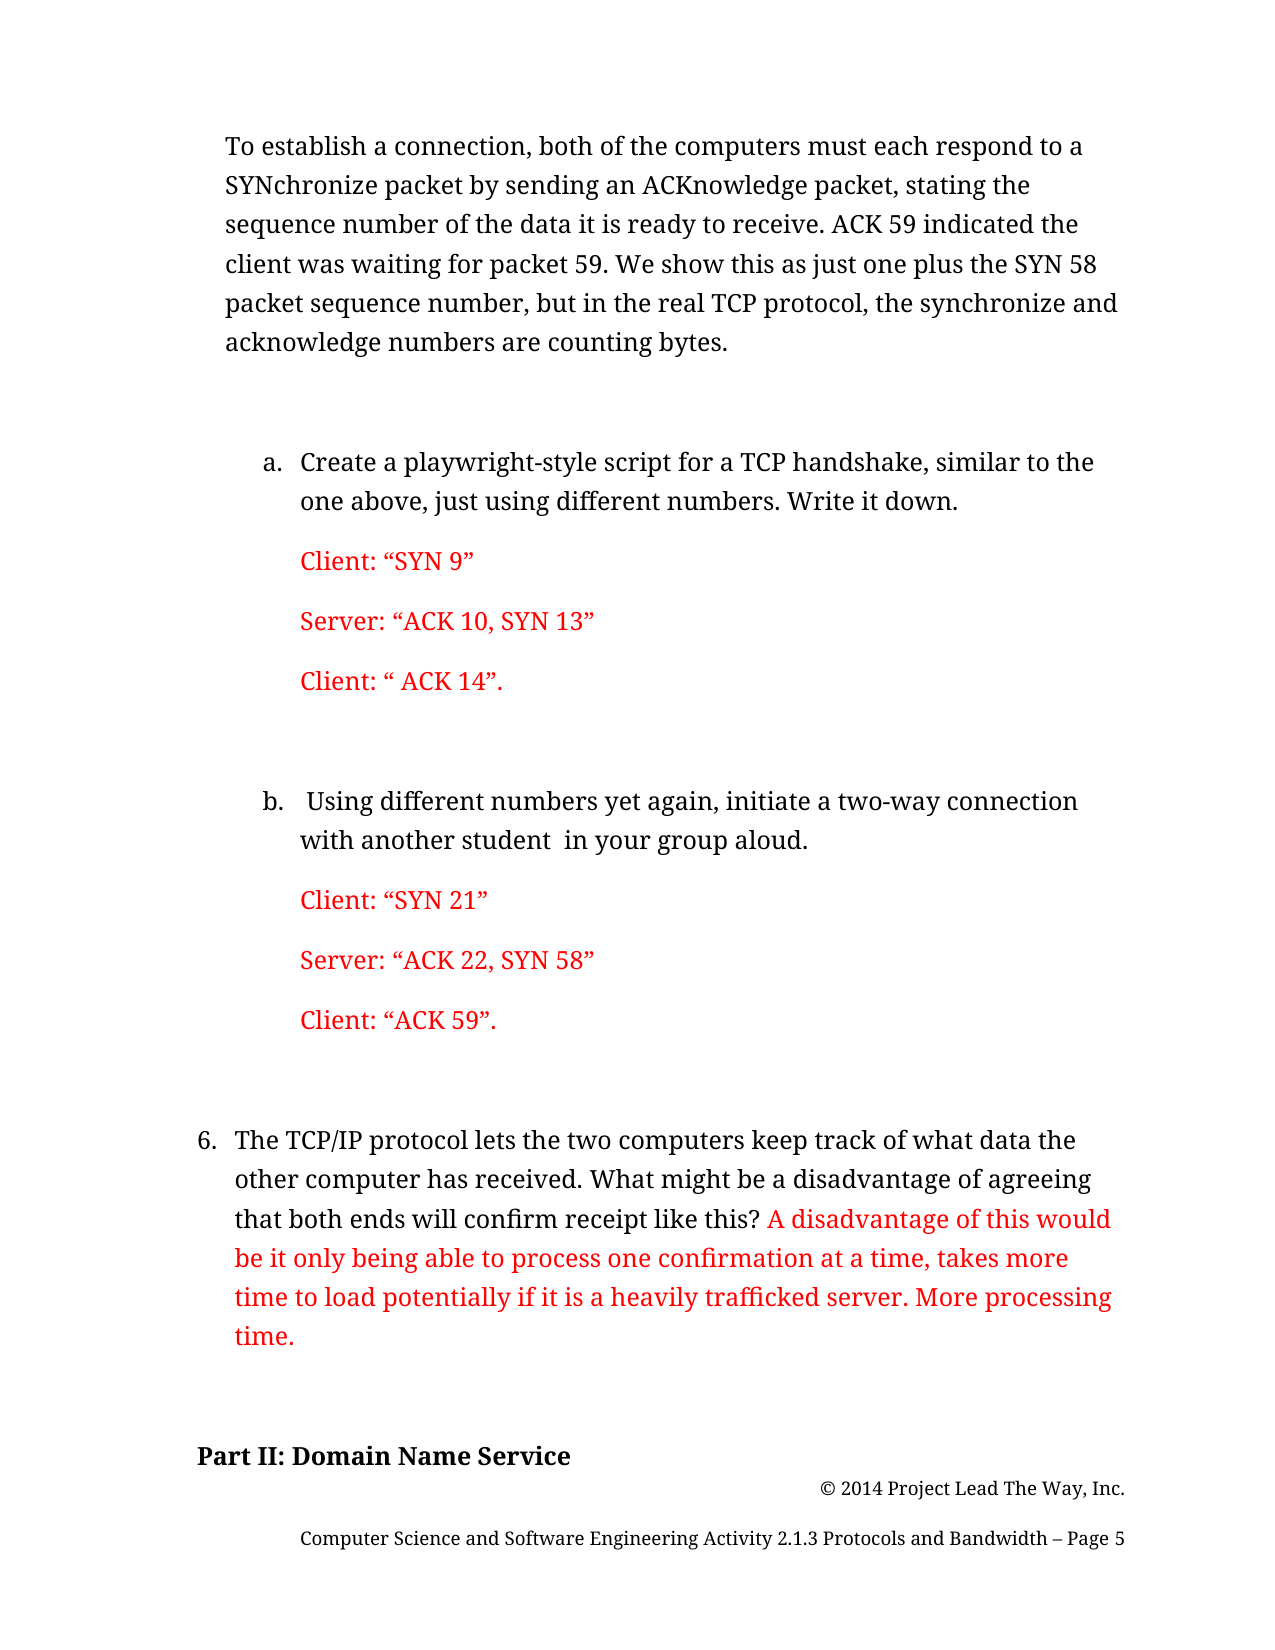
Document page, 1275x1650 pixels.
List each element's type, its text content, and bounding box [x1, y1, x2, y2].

list Using different numbers yet again, initiate a two-way connection with another student in your group aloud. [262, 784, 1125, 857]
list The TCP/IP protocol lets the two computers keep track of what data the other computer has received. What might be a disadvantage of agreeing that both ends will confirm receipt like this? A disadvantage of this would be it only being able to process one confirmation at a time, takes more time to load potentially if it is a heavily trafficked server. More processing time. [197, 1123, 1125, 1353]
text Client: “ACK 59”. [300, 1003, 1125, 1037]
text Client: “SYN 21” [300, 883, 1125, 917]
list Create a playwright-style script for a TCP handshake, similar to the one above, just using different numbers. Write it down. [262, 445, 1125, 518]
text Part II: Domain Name Service [197, 1439, 1125, 1473]
text Server: “ACK 10, SYN 13” [300, 604, 1125, 638]
text Client: “ ACK 14”. [300, 664, 1125, 698]
text Server: “ACK 22, SYN 58” [300, 943, 1125, 977]
text Client: “SYN 9” [262, 544, 1125, 578]
